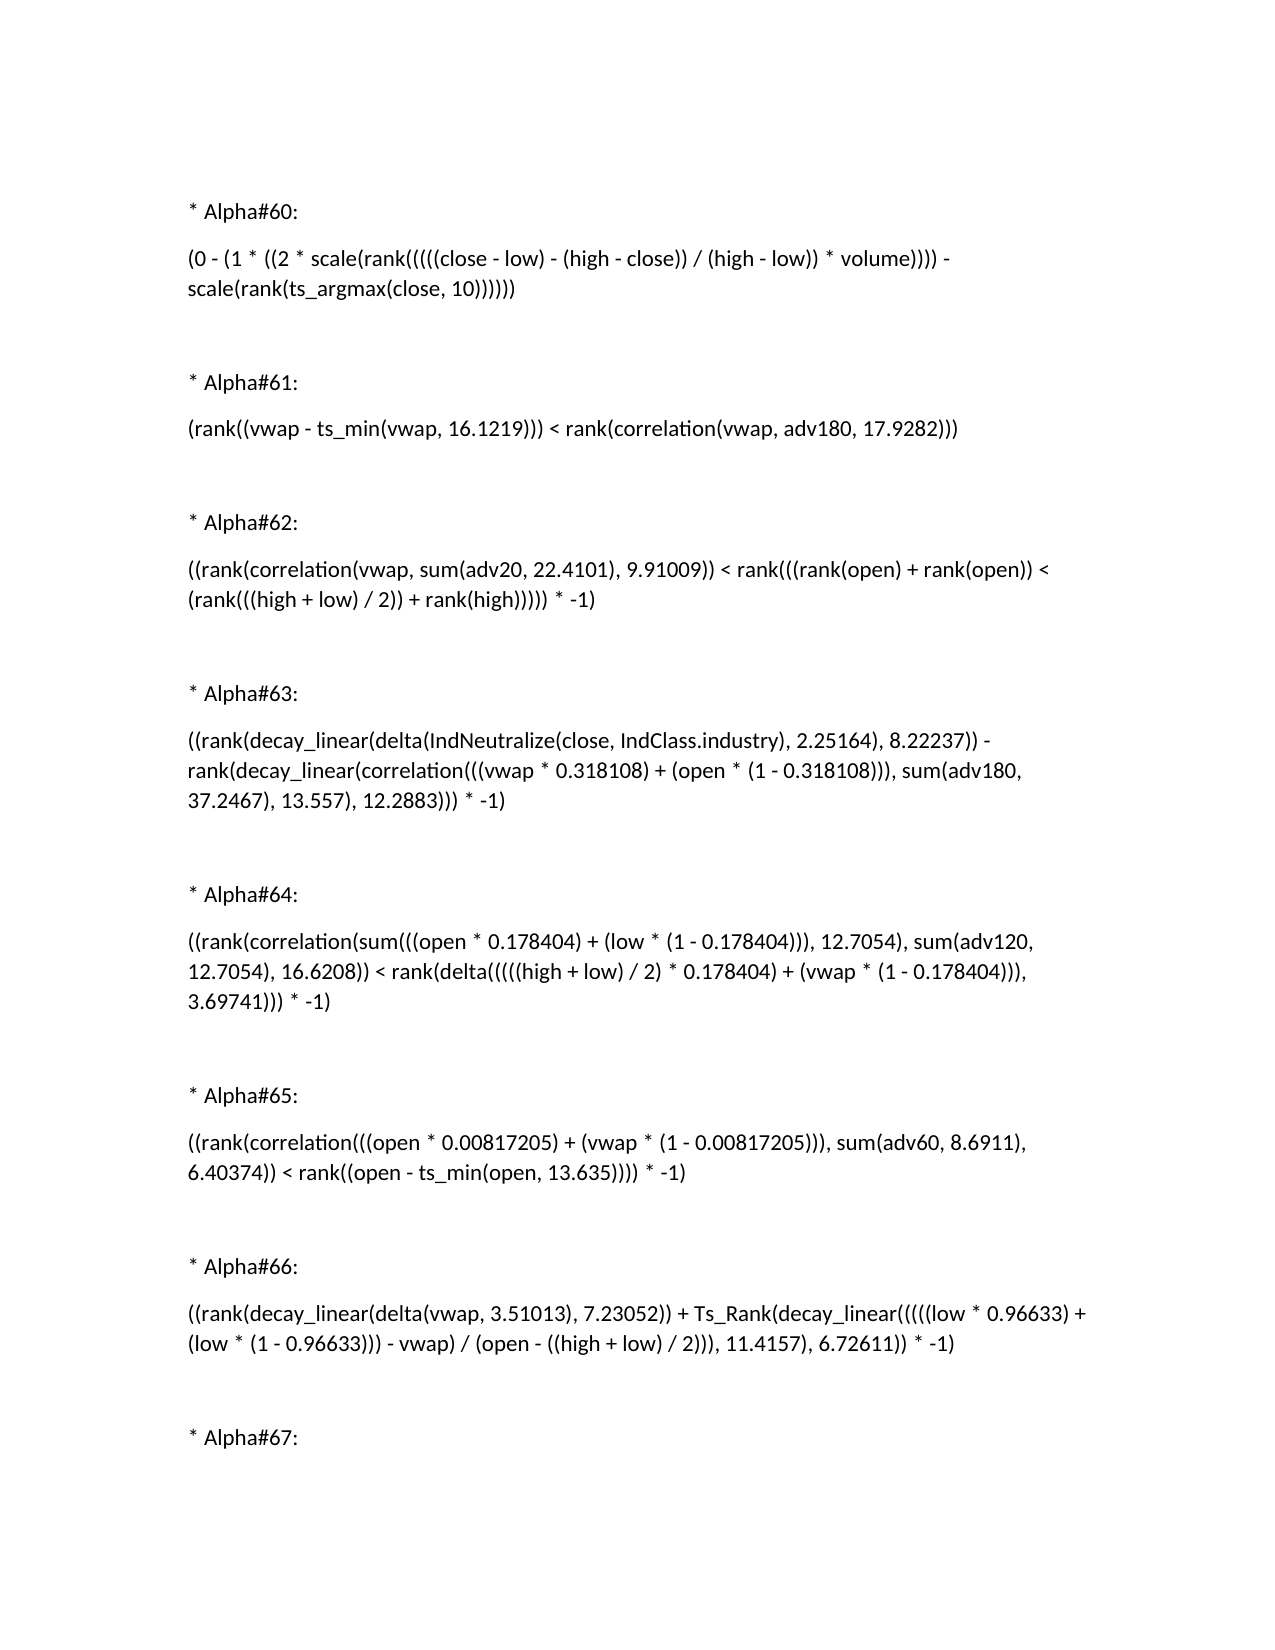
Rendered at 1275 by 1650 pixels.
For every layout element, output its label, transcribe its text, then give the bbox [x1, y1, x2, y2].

text * Alpha#62: [187, 508, 1087, 536]
text * Alpha#60: [187, 197, 1087, 225]
text ((rank(correlation(((open * 0.00817205) + (vwap * (1 - 0.00817205))), sum(adv60, 8.6911), 6.40374)) < rank((open - ts_min(open, 13.635)))) * -1) [187, 1128, 1087, 1186]
text ((rank(correlation(vwap, sum(adv20, 22.4101), 9.91009)) < rank(((rank(open) + rank(open)) < (rank(((high + low) / 2)) + rank(high))))) * -1) [187, 555, 1087, 613]
text * Alpha#67: [187, 1423, 1087, 1451]
text * Alpha#63: [187, 679, 1087, 707]
text (rank((vwap - ts_min(vwap, 16.1219))) < rank(correlation(vwap, adv180, 17.9282))) [187, 414, 1087, 443]
text * Alpha#64: [187, 880, 1087, 908]
text * Alpha#61: [187, 368, 1087, 396]
text ((rank(correlation(sum(((open * 0.178404) + (low * (1 - 0.178404))), 12.7054), sum(adv120, 12.7054), 16.6208)) < rank(delta(((((high + low) / 2) * 0.178404) + (vwap * (1 - 0.178404))), 3.69741))) * -1) [187, 927, 1087, 1016]
text ((rank(decay_linear(delta(vwap, 3.51013), 7.23052)) + Ts_Rank(decay_linear(((((low * 0.96633) + (low * (1 - 0.96633))) - vwap) / (open - ((high + low) / 2))), 11.4157), 6.72611)) * -1) [187, 1299, 1087, 1357]
text * Alpha#66: [187, 1252, 1087, 1280]
text ((rank(decay_linear(delta(IndNeutralize(close, IndClass.industry), 2.25164), 8.22237)) - rank(decay_linear(correlation(((vwap * 0.318108) + (open * (1 - 0.318108))), sum(adv180, 37.2467), 13.557), 12.2883))) * -1) [187, 726, 1087, 814]
text * Alpha#65: [187, 1081, 1087, 1109]
text (0 - (1 * ((2 * scale(rank(((((close - low) - (high - close)) / (high - low)) * volume)))) - scale(rank(ts_argmax(close, 10)))))) [187, 244, 1087, 302]
